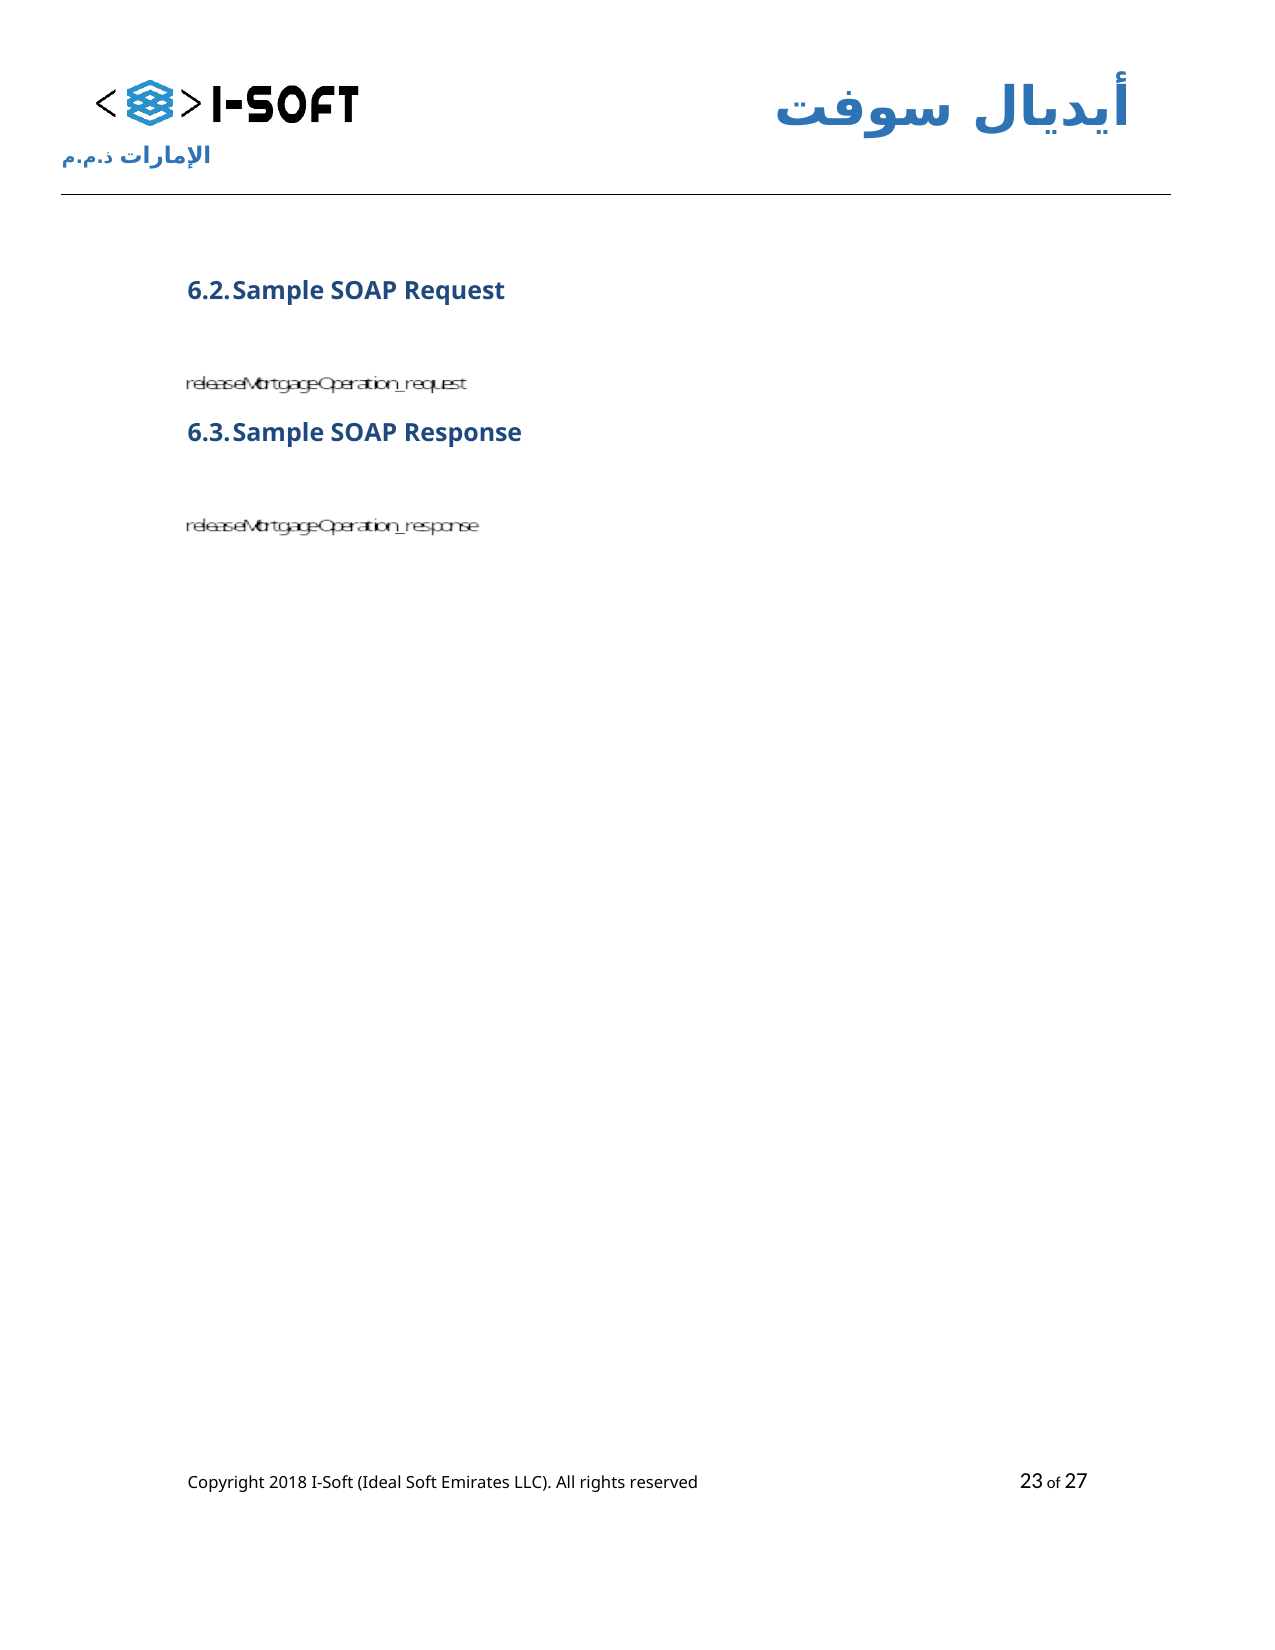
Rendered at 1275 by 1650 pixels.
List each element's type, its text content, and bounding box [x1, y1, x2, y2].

subtitle Sample SOAP Response [187, 415, 1087, 449]
subtitle Sample SOAP Request [187, 272, 1087, 306]
picture [61, 80, 393, 126]
